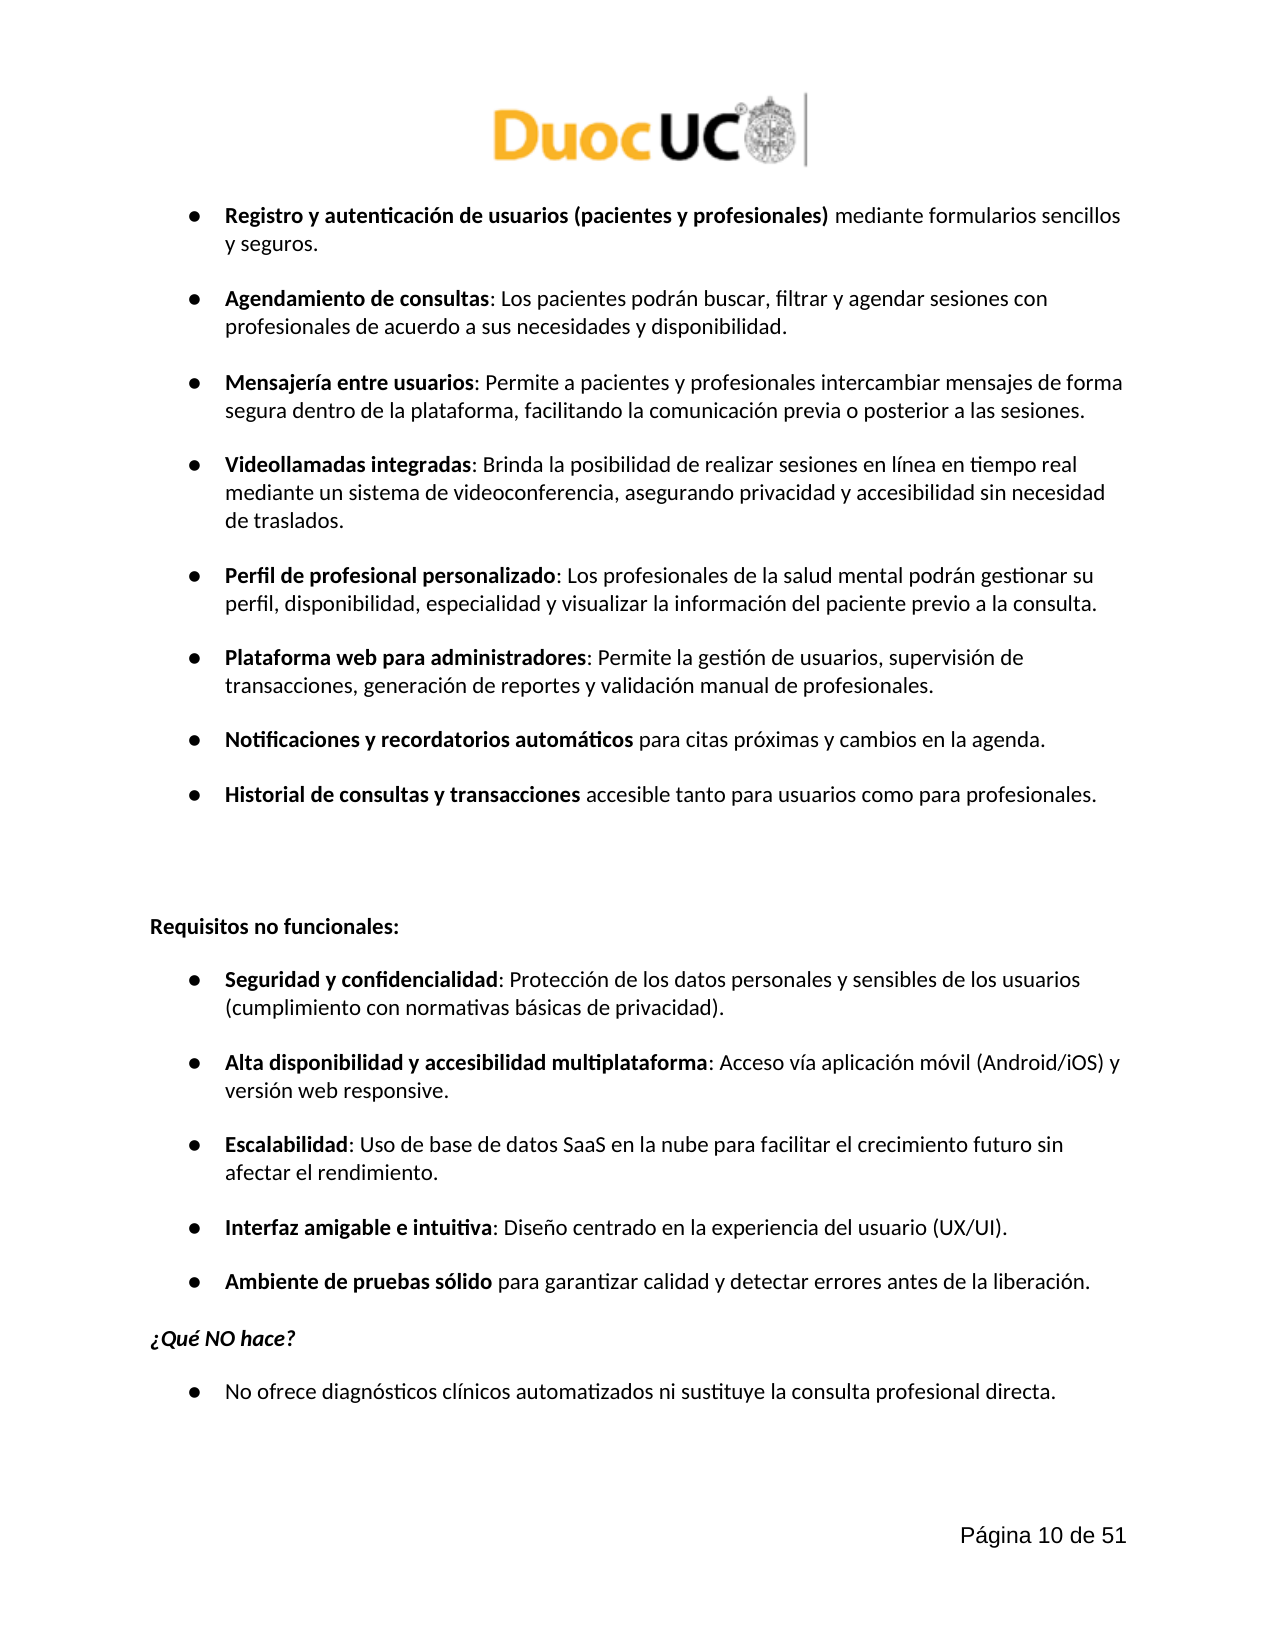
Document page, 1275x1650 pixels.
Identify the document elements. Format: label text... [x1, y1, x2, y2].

list No ofrece diagnósticos clínicos automatizados ni sustituye la consulta profesional directa. [187, 1377, 1125, 1432]
list Escalabilidad: Uso de base de datos SaaS en la nube para facilitar el crecimiento futuro sin afectar el rendimiento. [187, 1130, 1125, 1213]
text ¿Qué NO hace? [150, 1324, 1125, 1352]
list Interfaz amigable e intuitiva: Diseño centrado en la experiencia del usuario (UX/UI). [187, 1213, 1125, 1267]
list Notificaciones y recordatorios automáticos para citas próximas y cambios en la agenda. [187, 726, 1125, 780]
list Registro y autenticación de usuarios (pacientes y profesionales) mediante formularios sencillos y seguros. [187, 150, 1125, 284]
list Mensajería entre usuarios: Permite a pacientes y profesionales intercambiar mensajes de forma segura dentro de la plataforma, facilitando la comunicación previa o posterior a las sesiones. [187, 368, 1125, 450]
picture [464, 79, 810, 150]
list Alta disponibilidad y accesibilidad multiplataforma: Acceso vía aplicación móvil (Android/iOS) y versión web responsive. [187, 1048, 1125, 1130]
list Ambiente de pruebas sólido para garantizar calidad y detectar errores antes de la liberación. [187, 1267, 1125, 1295]
list Historial de consultas y transacciones accesible tanto para usuarios como para profesionales. [187, 780, 1125, 834]
list Perfil de profesional personalizado: Los profesionales de la salud mental podrán gestionar su perfil, disponibilidad, especialidad y visualizar la información del paciente previo a la consulta. [187, 561, 1125, 643]
list Agendamiento de consultas: Los pacientes podrán buscar, filtrar y agendar sesiones con profesionales de acuerdo a sus necesidades y disponibilidad. [187, 284, 1125, 340]
text Requisitos no funcionales: [150, 912, 1125, 940]
list Videollamadas integradas: Brinda la posibilidad de realizar sesiones en línea en tiempo real mediante un sistema de videoconferencia, asegurando privacidad y accesibilidad sin necesidad de traslados. [187, 450, 1125, 561]
list Seguridad y confidencialidad: Protección de los datos personales y sensibles de los usuarios (cumplimiento con normativas básicas de privacidad). [187, 965, 1125, 1048]
list Plataforma web para administradores: Permite la gestión de usuarios, supervisión de transacciones, generación de reportes y validación manual de profesionales. [187, 643, 1125, 726]
